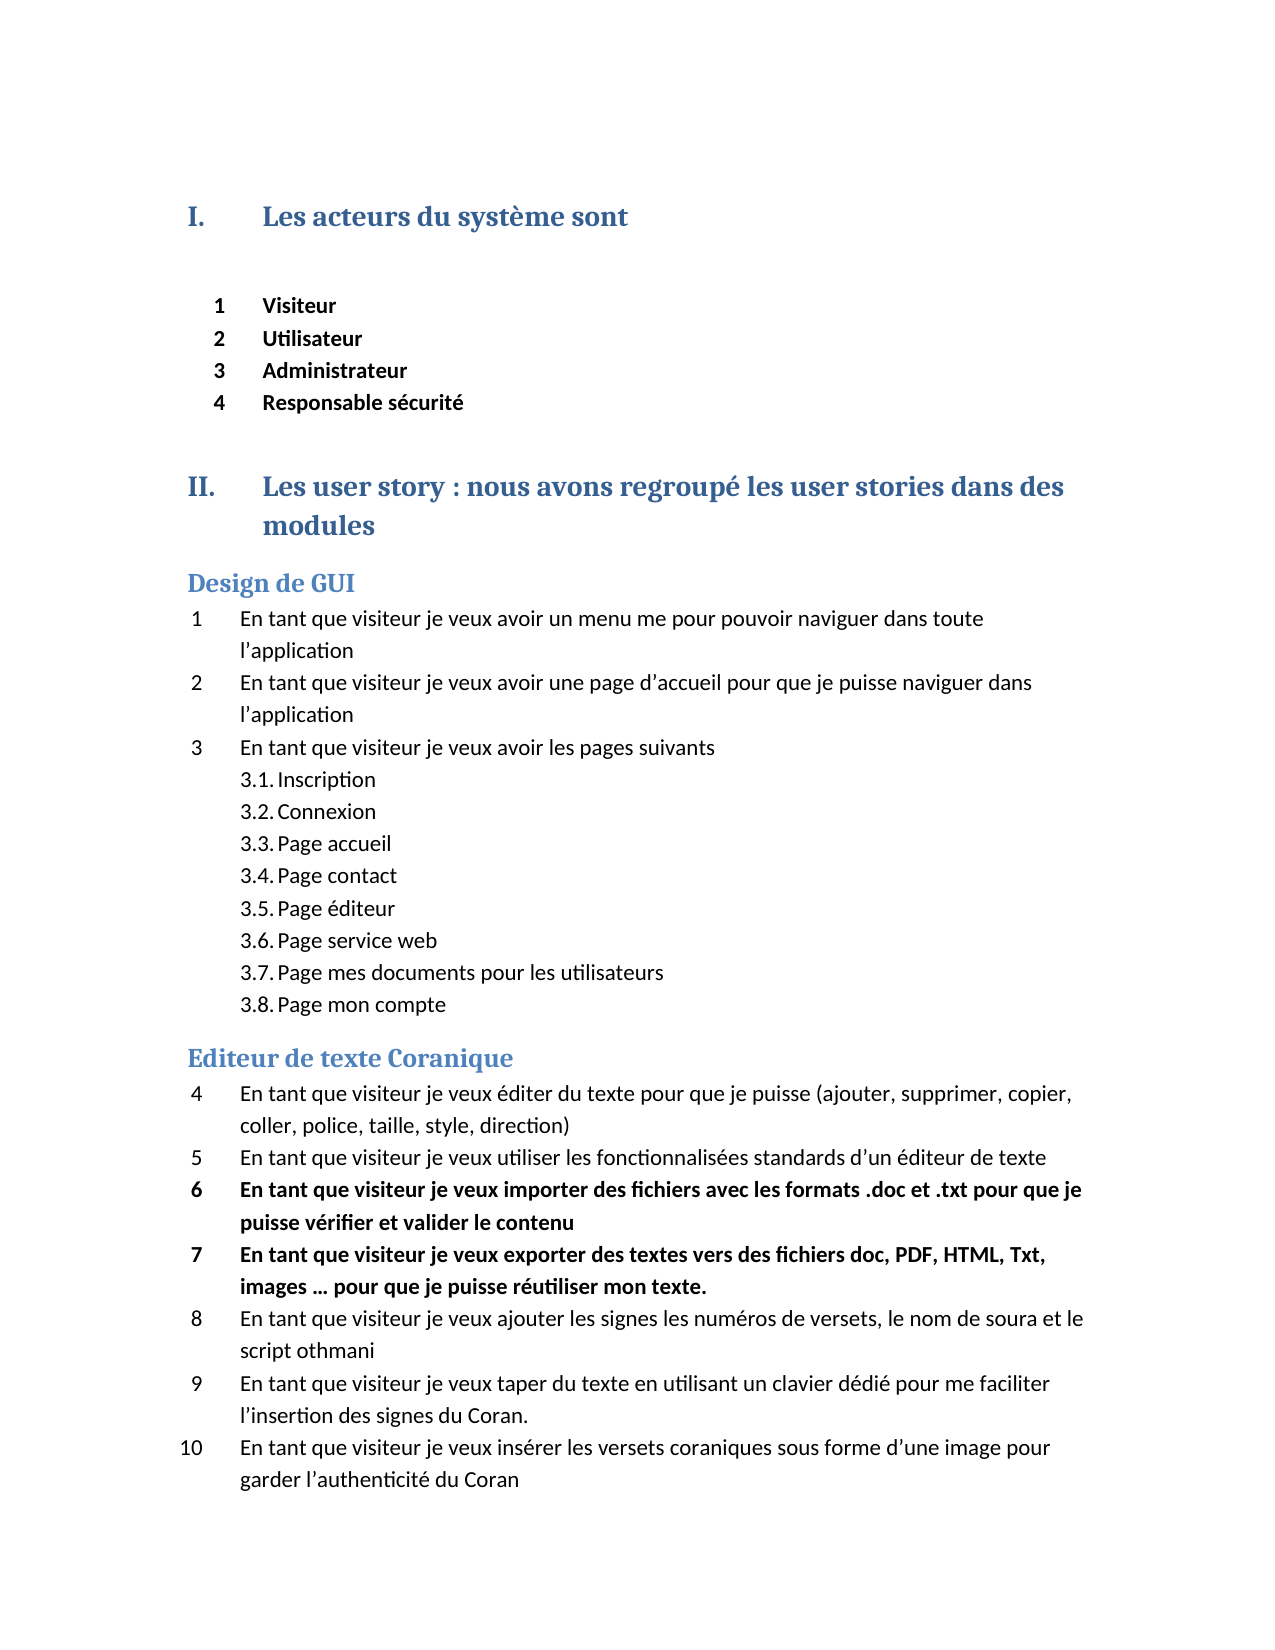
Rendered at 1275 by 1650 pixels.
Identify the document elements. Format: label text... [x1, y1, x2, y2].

list Page éditeur [240, 894, 1087, 922]
list Visiteur [225, 292, 1087, 319]
subtitle Design de GUI [187, 568, 1087, 599]
subtitle Les user story : nous avons regroupé les user stories dans des modules [187, 470, 1087, 542]
list En tant que visiteur je veux avoir les pages suivants [202, 733, 1087, 761]
list Administrateur [225, 356, 1087, 384]
subtitle Les acteurs du système sont [187, 200, 1087, 233]
list Page service web [240, 926, 1087, 954]
list En tant que visiteur je veux avoir une page d’accueil pour que je puisse naviguer dans l’application [202, 668, 1087, 728]
list Responsable sécurité [225, 388, 1087, 416]
list En tant que visiteur je veux exporter des textes vers des fichiers doc, PDF, HTML, Txt, images … pour que je puisse réutiliser mon texte. [202, 1240, 1087, 1300]
list Utilisateur [225, 324, 1087, 352]
list Connexion [240, 797, 1087, 825]
list Page mes documents pour les utilisateurs [240, 958, 1087, 986]
list En tant que visiteur je veux éditer du texte pour que je puisse (ajouter, supprimer, copier, coller, police, taille, style, direction) [202, 1079, 1087, 1139]
subtitle Editeur de texte Coranique [187, 1043, 1087, 1074]
list En tant que visiteur je veux utiliser les fonctionnalisées standards d’un éditeur de texte [202, 1143, 1087, 1171]
list Inscription [240, 765, 1087, 793]
list Page accueil [240, 829, 1087, 857]
list En tant que visiteur je veux ajouter les signes les numéros de versets, le nom de soura et le script othmani [202, 1304, 1087, 1364]
list En tant que visiteur je veux importer des fichiers avec les formats .doc et .txt pour que je puisse vérifier et valider le contenu [202, 1176, 1087, 1236]
list En tant que visiteur je veux avoir un menu me pour pouvoir naviguer dans toute l’application [202, 604, 1087, 664]
list Page contact [240, 861, 1087, 889]
list En tant que visiteur je veux insérer les versets coraniques sous forme d’une image pour garder l’authenticité du Coran [202, 1433, 1087, 1493]
list Page mon compte [240, 990, 1087, 1018]
list En tant que visiteur je veux taper du texte en utilisant un clavier dédié pour me faciliter l’insertion des signes du Coran. [202, 1369, 1087, 1429]
